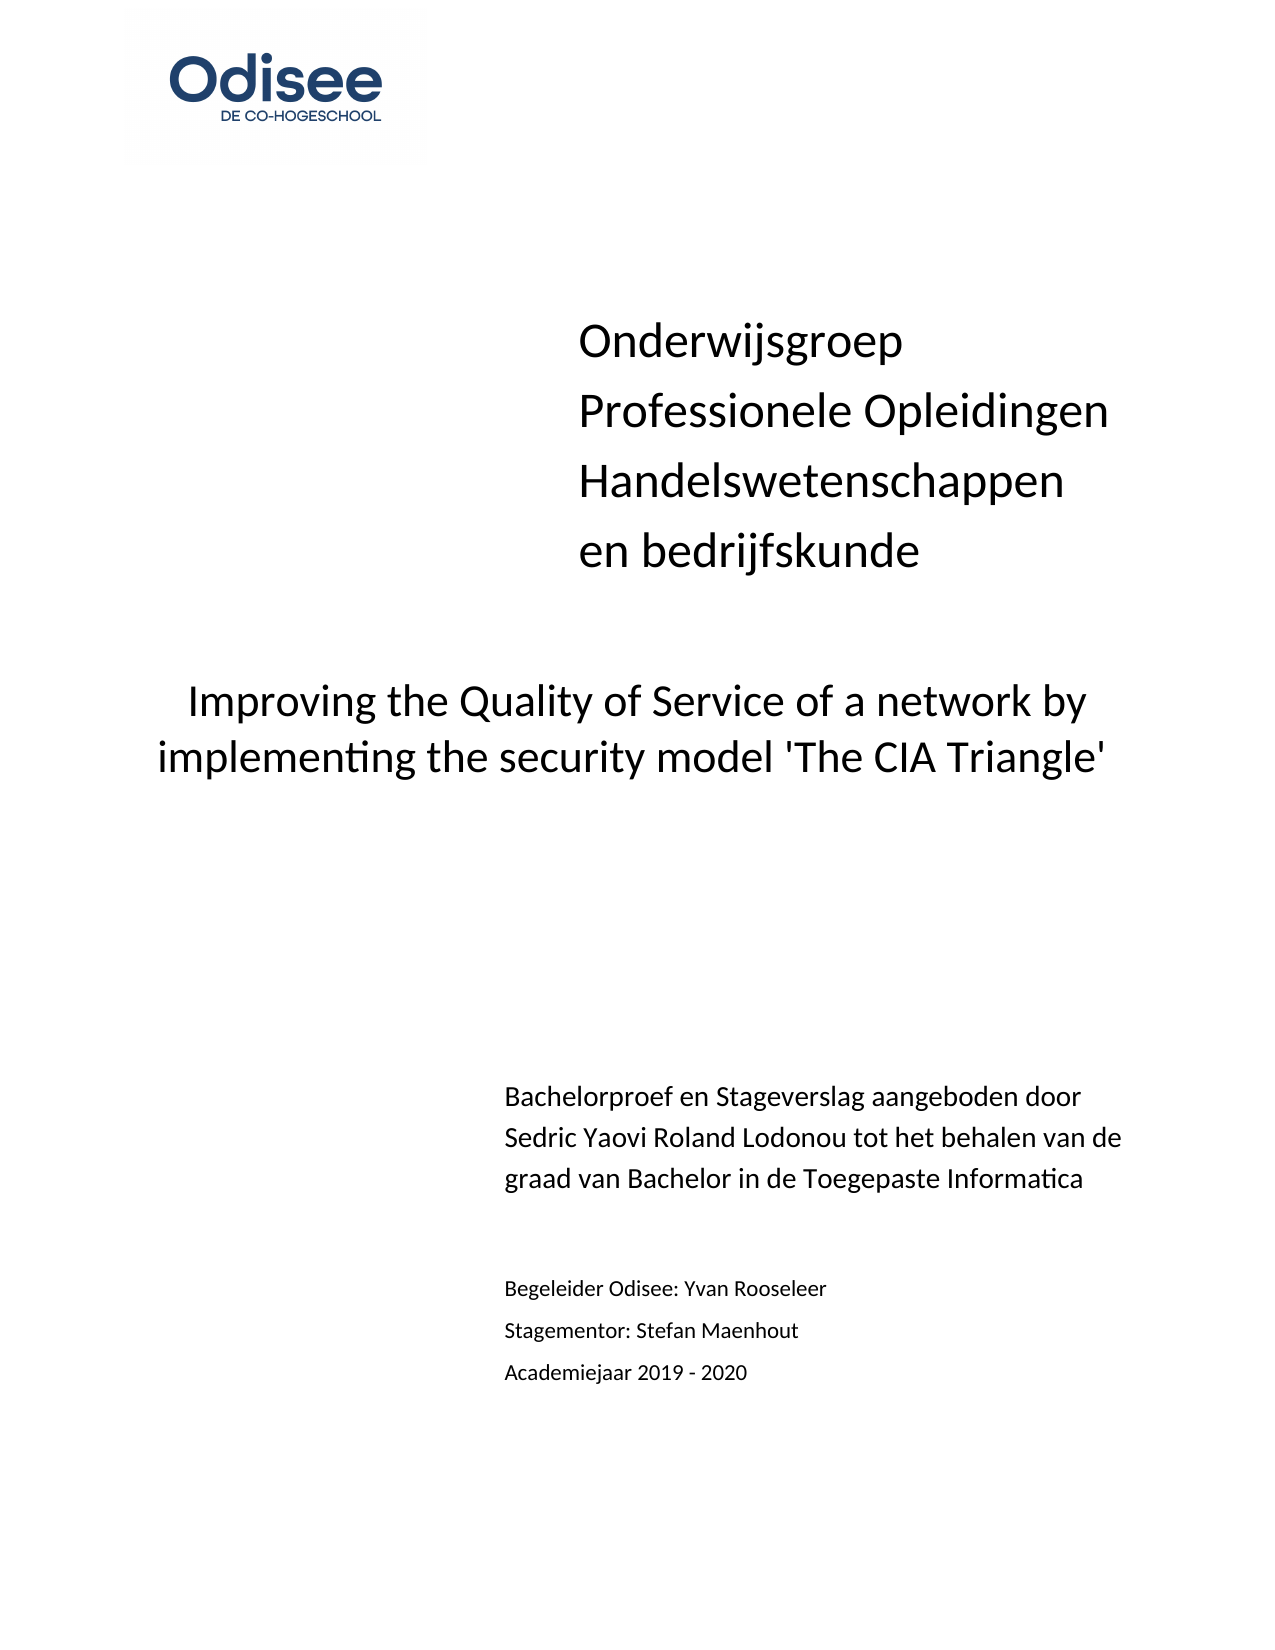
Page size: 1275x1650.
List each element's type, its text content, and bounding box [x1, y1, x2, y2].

text Academiejaar 2019 - 2020 [504, 1358, 1125, 1386]
text Improving the Quality of Service of a network by implementing the security model 'The CIA Triangle' [150, 672, 1125, 783]
text Bachelorproef en Stageverslag aangeboden door Sedric Yaovi Roland Lodonou tot het behalen van de graad van Bachelor in de Toegepaste Informatica [504, 1078, 1125, 1195]
text Begeleider Odisee: Yvan Rooseleer [504, 1274, 1125, 1302]
picture [123, 8, 427, 164]
text Onderwijsgroep Professionele Opleidingen Handelswetenschappen en bedrijfskunde [578, 309, 1125, 580]
text Stagementor: Stefan Maenhout [504, 1316, 1125, 1344]
